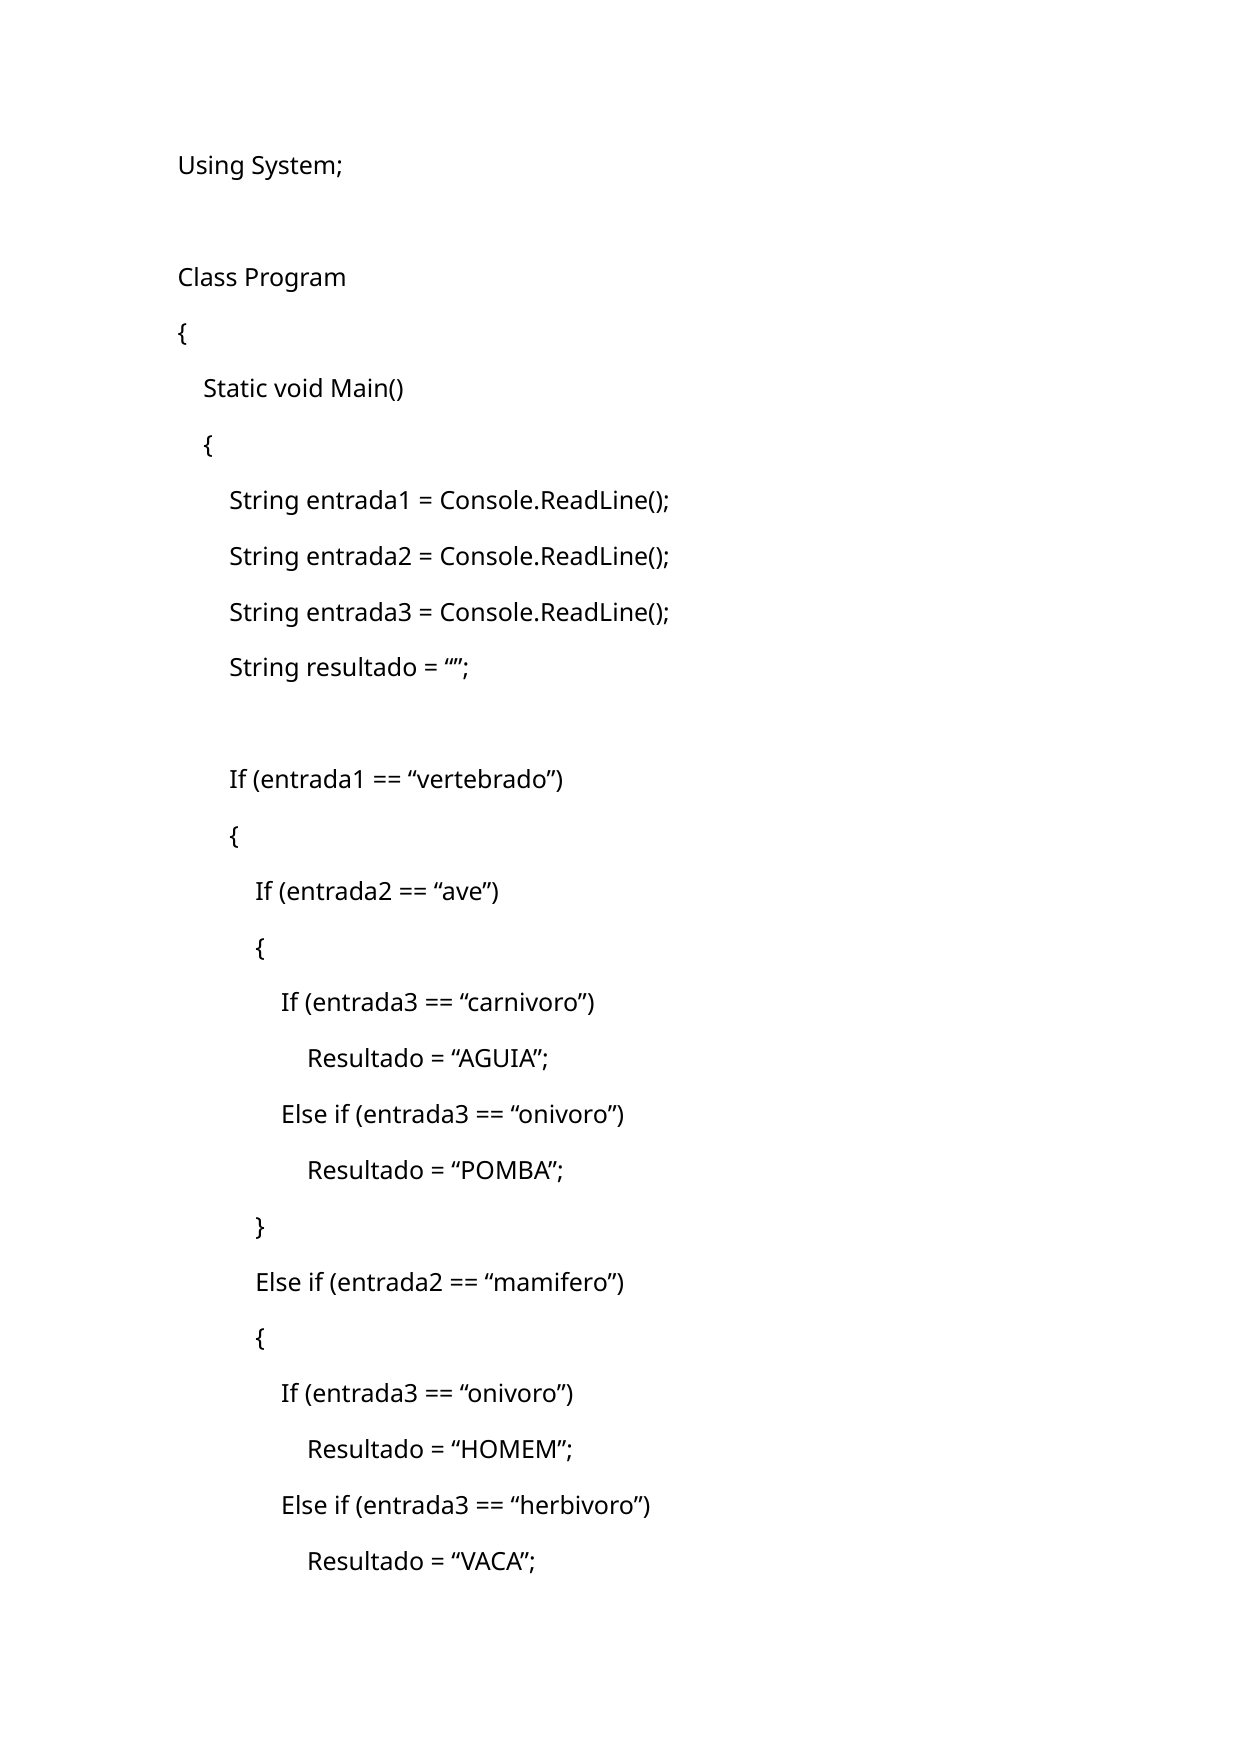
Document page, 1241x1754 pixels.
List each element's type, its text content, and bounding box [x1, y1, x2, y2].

text { [177, 818, 1063, 852]
text Resultado = “AGUIA”; [177, 1041, 1063, 1075]
text { [177, 1320, 1063, 1354]
text Using System; [177, 148, 1063, 182]
text If (entrada3 == “onivoro”) [177, 1376, 1063, 1410]
text Resultado = “VACA”; [177, 1543, 1063, 1577]
text If (entrada3 == “carnivoro”) [177, 985, 1063, 1019]
text Else if (entrada2 == “mamifero”) [177, 1264, 1063, 1298]
text If (entrada2 == “ave”) [177, 873, 1063, 907]
text { [177, 427, 1063, 461]
text String entrada2 = Console.ReadLine(); [177, 538, 1063, 572]
text } [177, 1208, 1063, 1242]
text Class Program [177, 259, 1063, 293]
text Resultado = “HOMEM”; [177, 1432, 1063, 1466]
text If (entrada1 == “vertebrado”) [177, 762, 1063, 796]
text Else if (entrada3 == “onivoro”) [177, 1097, 1063, 1131]
text Static void Main() [177, 371, 1063, 405]
text { [177, 929, 1063, 963]
text Else if (entrada3 == “herbivoro”) [177, 1488, 1063, 1522]
text String resultado = “”; [177, 650, 1063, 684]
text Resultado = “POMBA”; [177, 1153, 1063, 1187]
text { [177, 315, 1063, 349]
text String entrada1 = Console.ReadLine(); [177, 483, 1063, 517]
text String entrada3 = Console.ReadLine(); [177, 594, 1063, 628]
